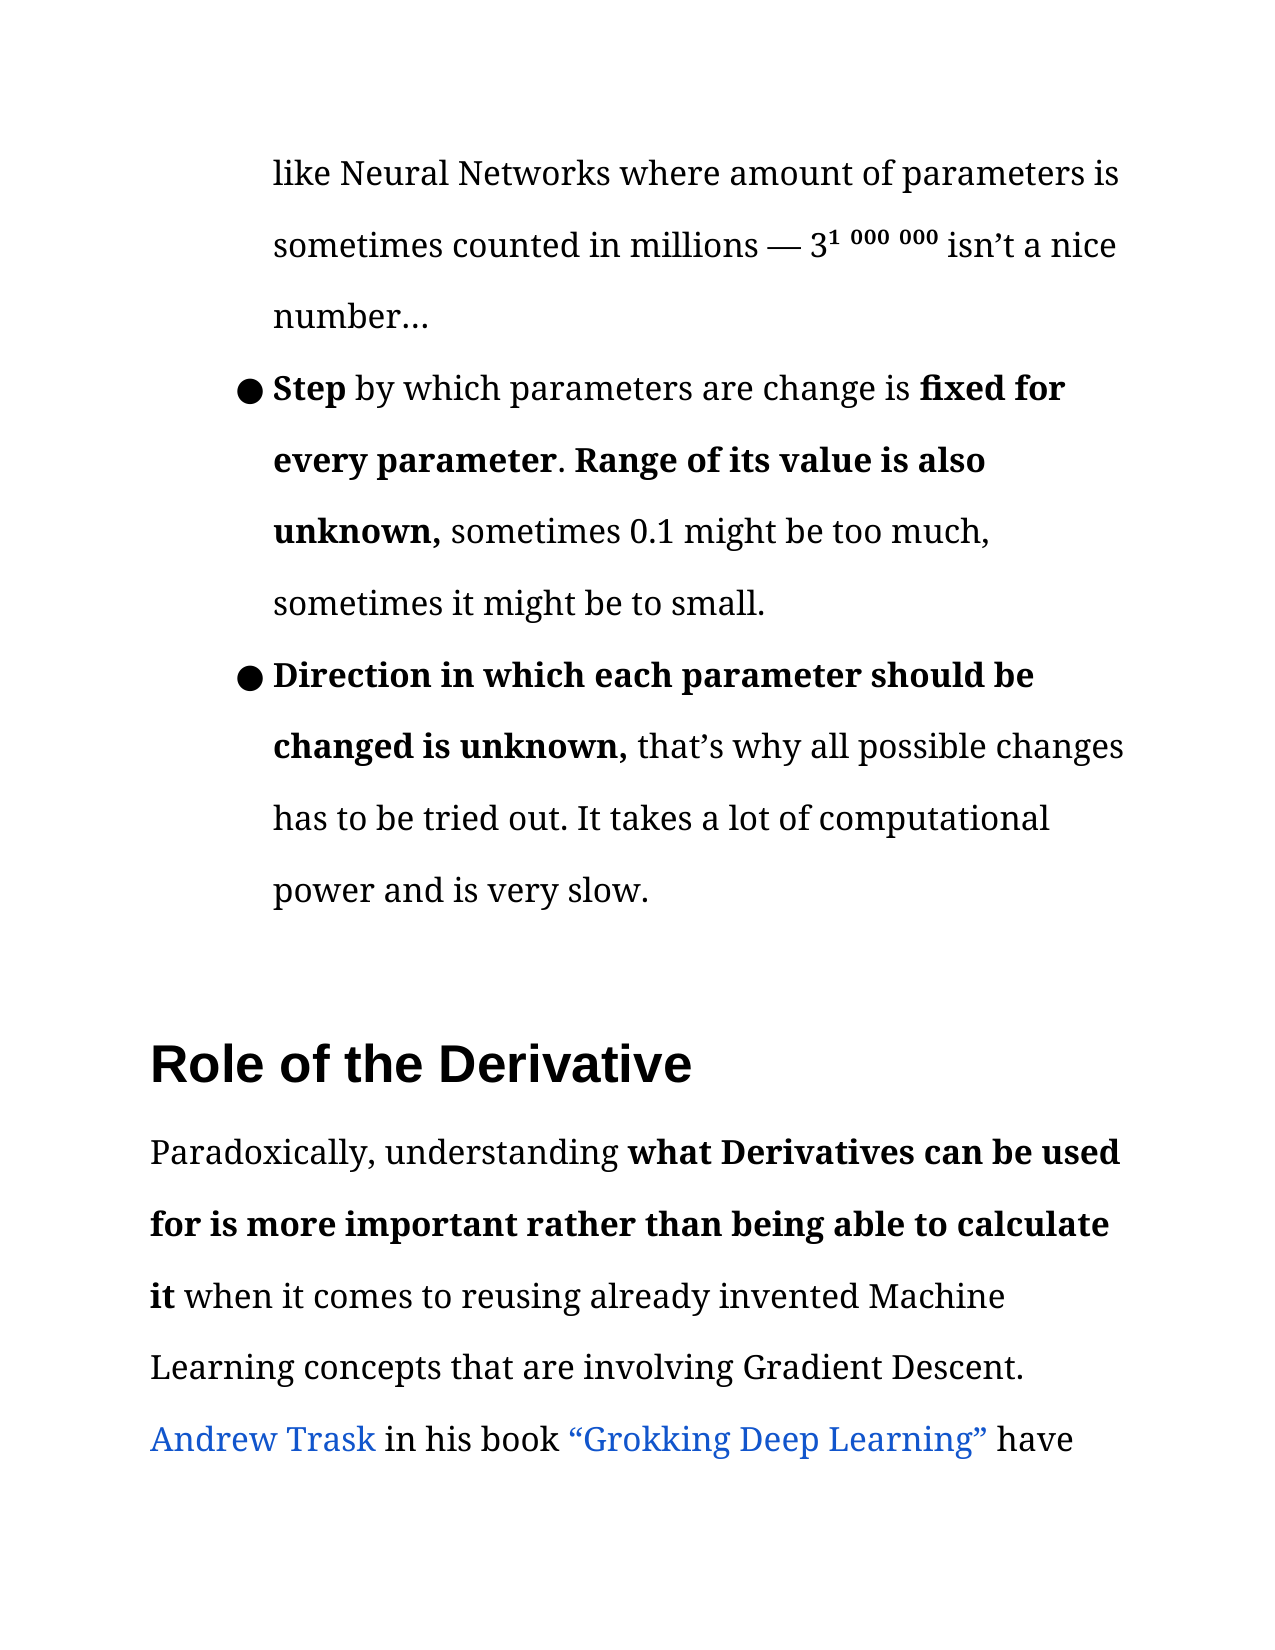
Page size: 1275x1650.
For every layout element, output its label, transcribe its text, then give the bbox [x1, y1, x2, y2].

list Step by which parameters are change is fixed for every parameter. Range of its value is also unknown, sometimes 0.1 might be too much, sometimes it might be to small. [235, 365, 1125, 625]
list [235, 150, 1125, 339]
list Direction in which each parameter should be changed is unknown, that’s why all possible changes has to be tried out. It takes a lot of computational power and is very slow. [235, 652, 1125, 912]
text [150, 1129, 1125, 1461]
subtitle Role of the Derivative [150, 1032, 1125, 1093]
